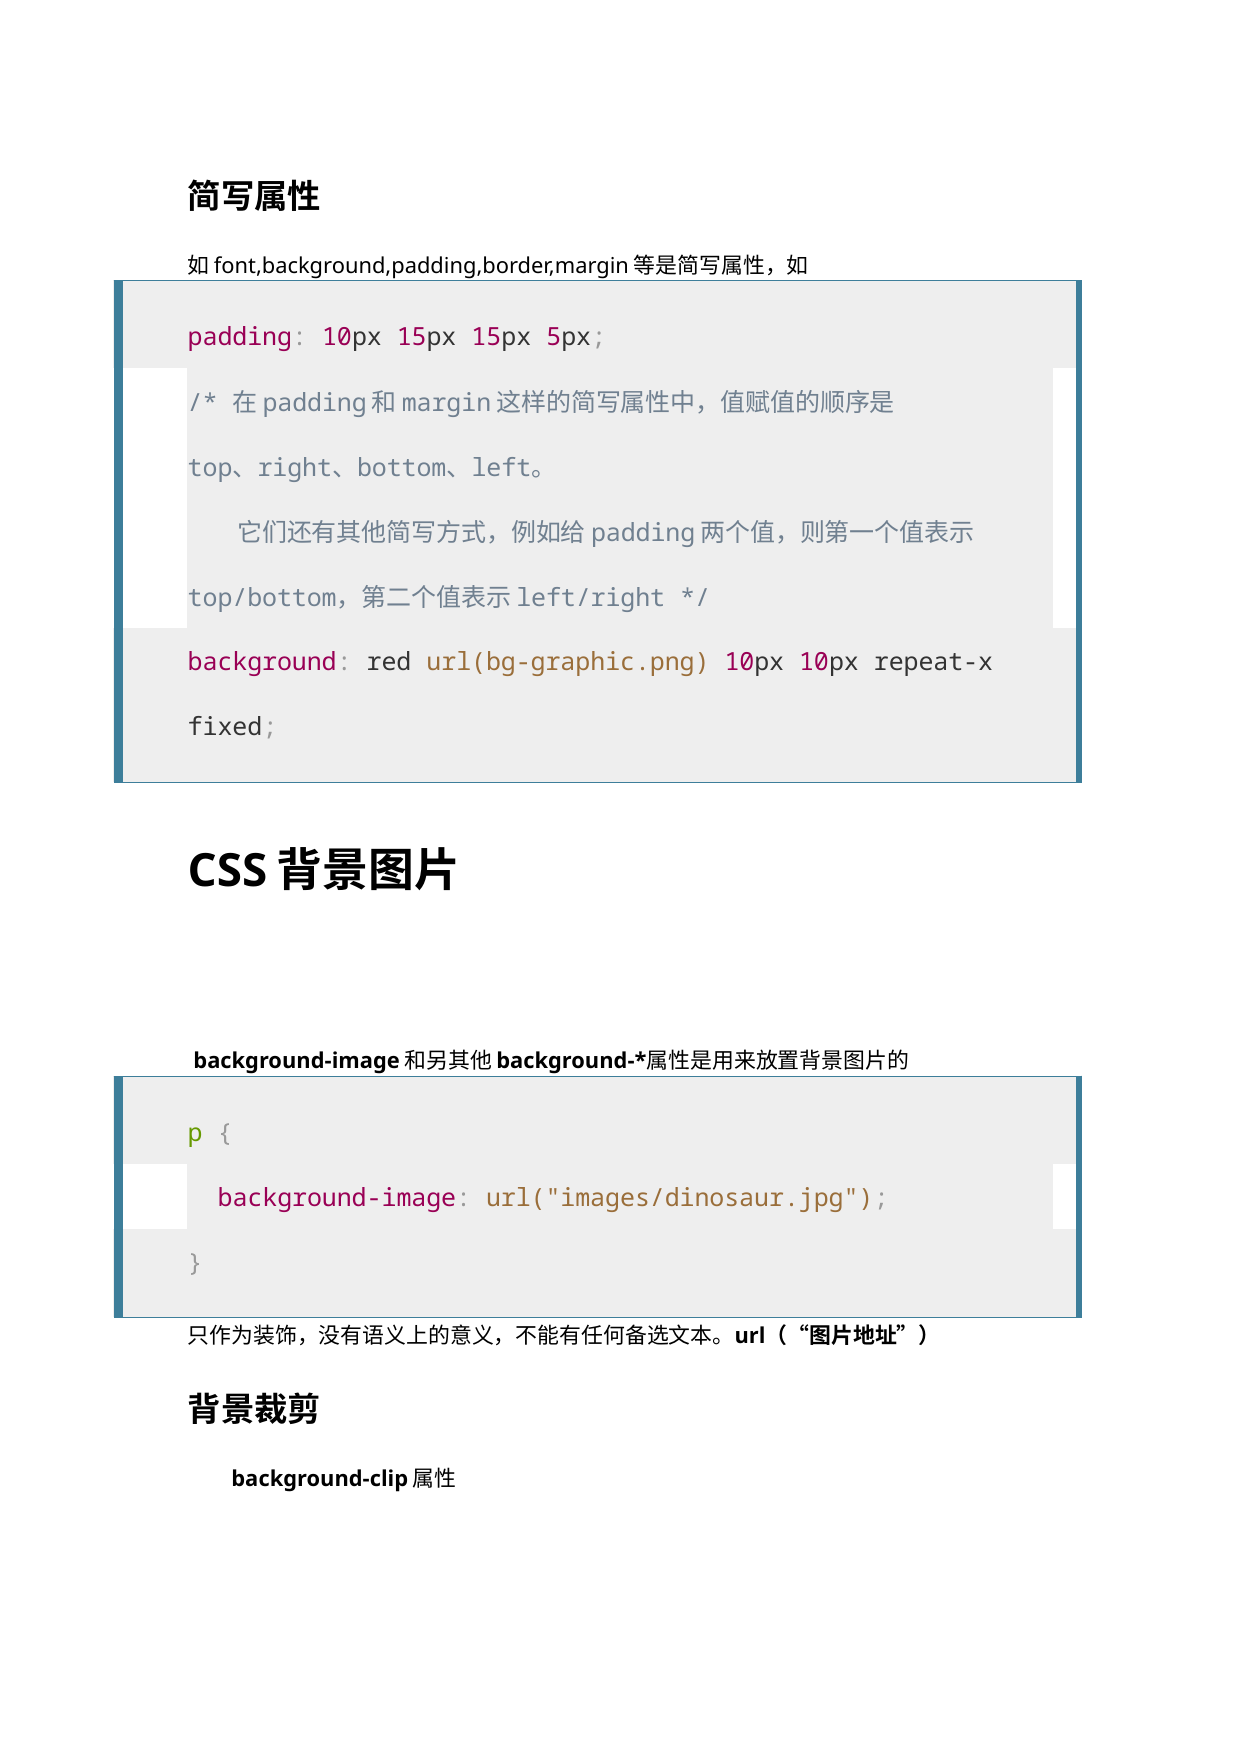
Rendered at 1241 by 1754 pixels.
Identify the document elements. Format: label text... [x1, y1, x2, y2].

subtitle 背景裁剪 [187, 1375, 1053, 1440]
text } [123, 1206, 1076, 1317]
text background: red url(bg-graphic.png) 10px 10px repeat-x fixed; [123, 605, 1076, 782]
text 它们还有其他简写方式，例如给padding两个值，则第一个值表示top/bottom，第二个值表示left/right */ [187, 498, 1053, 605]
text p { [123, 1077, 1076, 1164]
text background-clip属性 [187, 1461, 1053, 1493]
subtitle 简写属性 [187, 162, 1053, 227]
text 如font,background,padding,border,margin等是简写属性，如 [187, 248, 1053, 280]
text padding: 10px 15px 15px 5px; [123, 281, 1076, 368]
text background-image和另其他background-*属性是用来放置背景图片的 [187, 1043, 1053, 1076]
text background-image: url("images/dinosaur.jpg"); [187, 1164, 1053, 1206]
text /* 在padding和margin这样的简写属性中，值赋值的顺序是top、right、bottom、left。 [187, 368, 1053, 498]
subtitle CSS背景图片 [187, 817, 1053, 915]
text 只作为装饰，没有语义上的意义，不能有任何备选文本。url（“图片地址”） [187, 1318, 1053, 1350]
